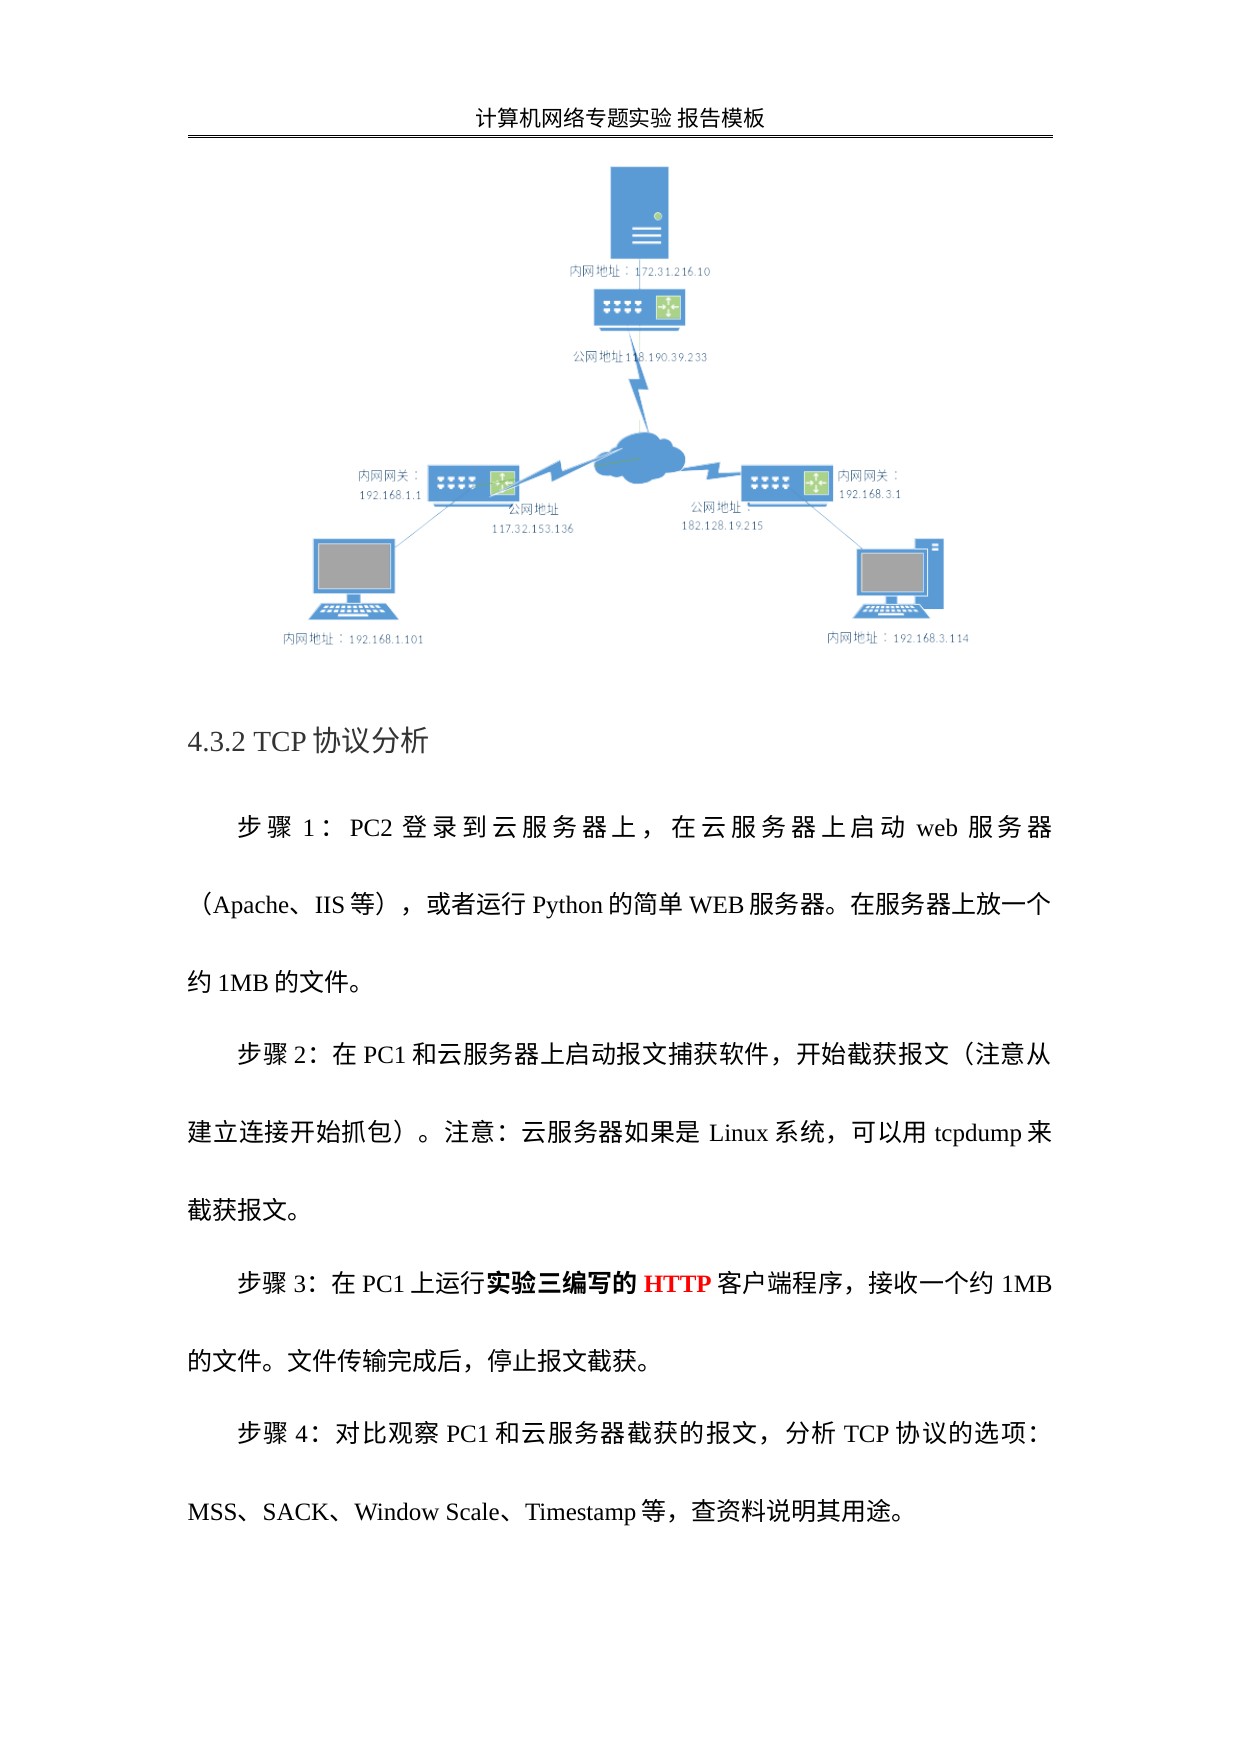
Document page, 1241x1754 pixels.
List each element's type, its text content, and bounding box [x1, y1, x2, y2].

text 步骤4：对比观察PC1和云服务器截获的报文，分析TCP协议的选项：MSS、SACK、Window Scale、Timestamp等，查资料说明其用途。 [187, 1399, 1053, 1542]
subtitle 4.3.2 TCP协议分析 [187, 707, 1053, 772]
text 步骤1：PC2登录到云服务器上，在云服务器上启动web服务器（Apache、IIS等），或者运行Python的简单WEB服务器。在服务器上放一个约1MB的文件。 [187, 793, 1053, 1013]
text 步骤2：在PC1和云服务器上启动报文捕获软件，开始截获报文（注意从建立连接开始抓包）。注意：云服务器如果是Linux系统，可以用tcpdump来截获报文。 [187, 1021, 1053, 1241]
text 步骤3：在PC1上运行实验三编写的HTTP客户端程序，接收一个约1MB的文件。文件传输完成后，停止报文截获。 [187, 1249, 1053, 1392]
